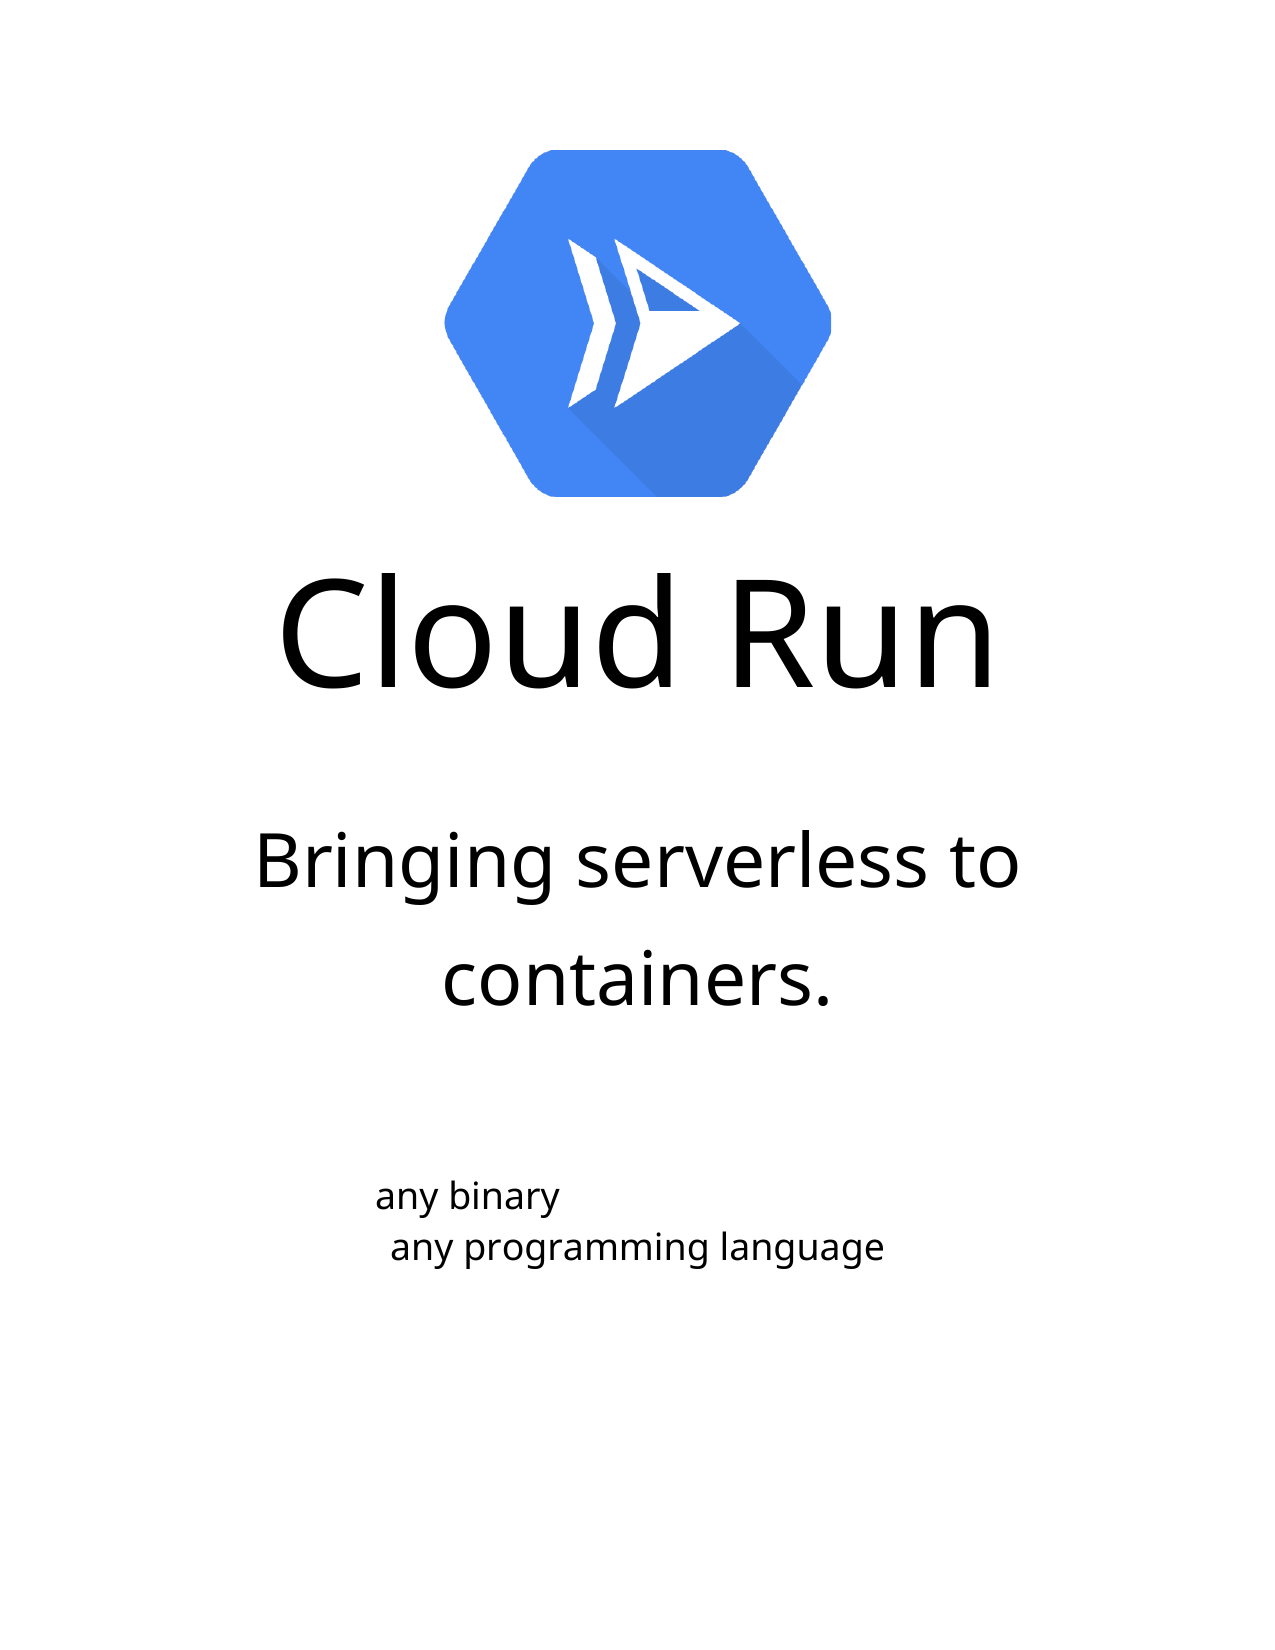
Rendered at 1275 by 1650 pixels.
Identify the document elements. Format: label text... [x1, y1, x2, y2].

text any programming language [75, 1221, 1200, 1272]
title Cloud Run [75, 150, 1200, 732]
text any binary [300, 1169, 1200, 1221]
text Bringing serverless to containers. [75, 807, 1200, 1027]
picture [444, 150, 832, 497]
